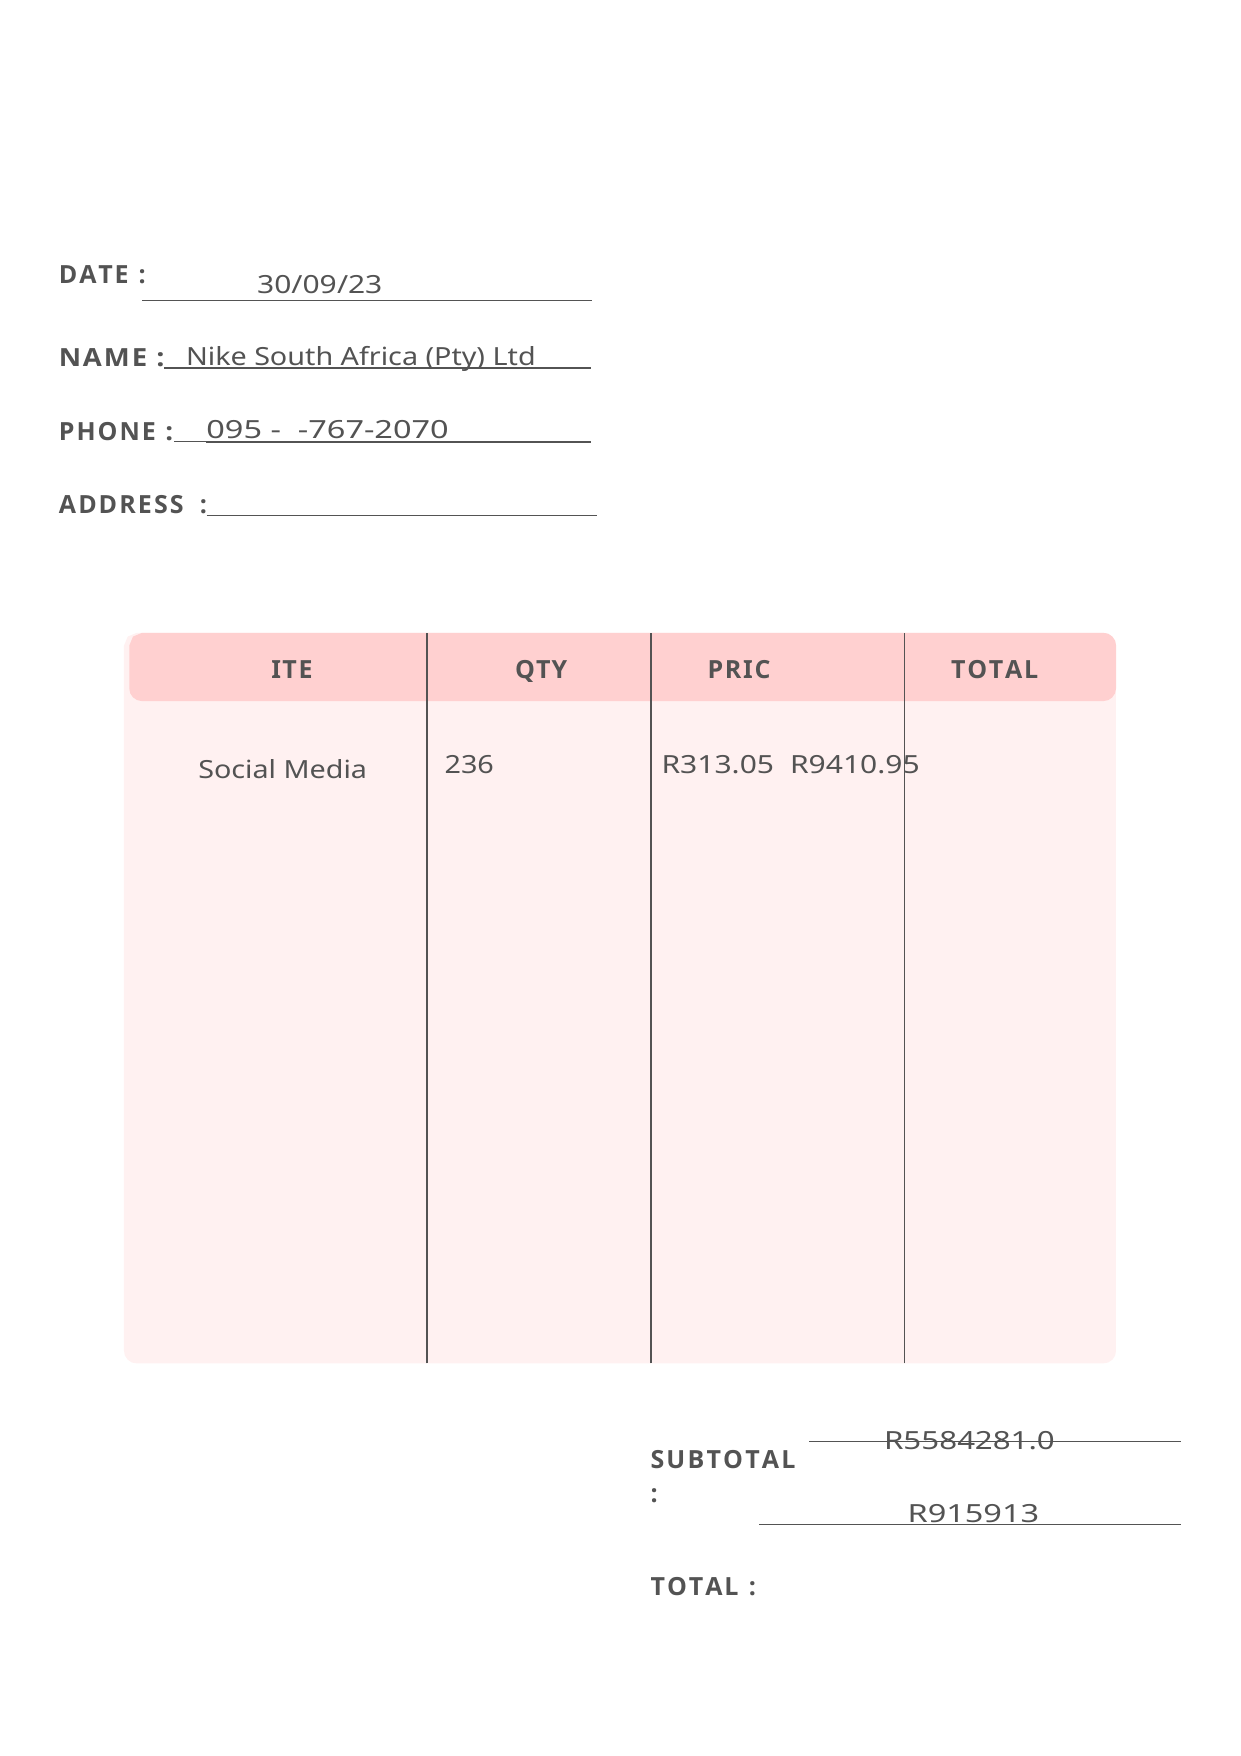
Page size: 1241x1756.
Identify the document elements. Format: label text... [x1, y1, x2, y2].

text R5584281.0 R915913 [884, 1422, 1111, 1441]
text SUBTOTAL : [650, 1442, 808, 1510]
text TOTAL : [650, 1569, 808, 1603]
text PHONE : 095 - -767-2070 [59, 412, 1128, 447]
text R5584281.0 R915913 [884, 1442, 1111, 1524]
text DATE : [59, 257, 149, 291]
text ADDRESS : [59, 486, 1128, 520]
text 30/09/23 [257, 266, 1128, 300]
text NAME : Nike South Africa (Pty) Ltd [59, 338, 1128, 374]
